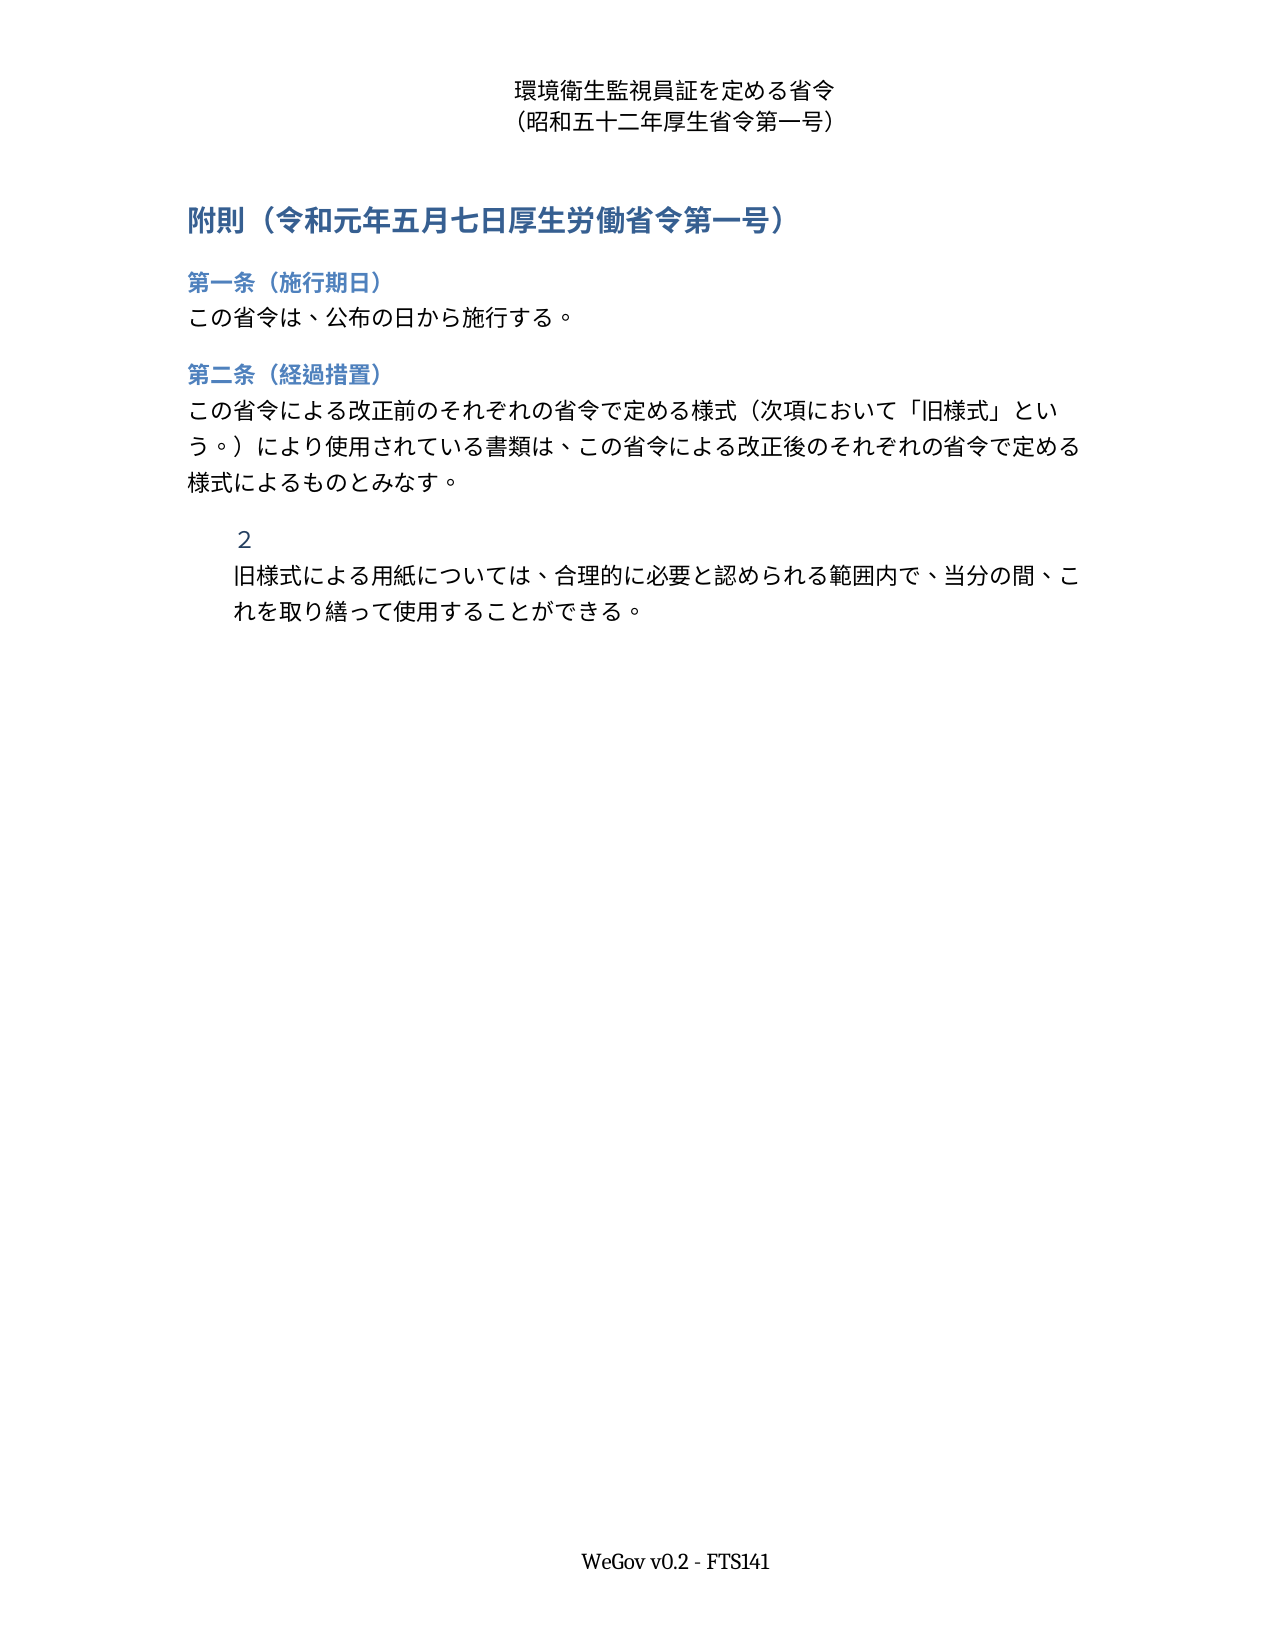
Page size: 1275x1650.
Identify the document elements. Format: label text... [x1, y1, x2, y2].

subtitle 附則（令和元年五月七日厚生労働省令第一号） [187, 200, 1087, 240]
text この省令は、公布の日から施行する。 [187, 302, 1087, 334]
text 旧様式による用紙については、合理的に必要と認められる範囲内で、当分の間、これを取り繕って使用することができる。 [233, 560, 1087, 627]
subtitle 第二条（経過措置） [187, 359, 1087, 390]
subtitle 第一条（施行期日） [187, 266, 1087, 298]
subtitle ２ [233, 524, 1087, 555]
text この省令による改正前のそれぞれの省令で定める様式（次項において「旧様式」という。）により使用されている書類は、この省令による改正後のそれぞれの省令で定める様式によるものとみなす。 [187, 395, 1087, 498]
